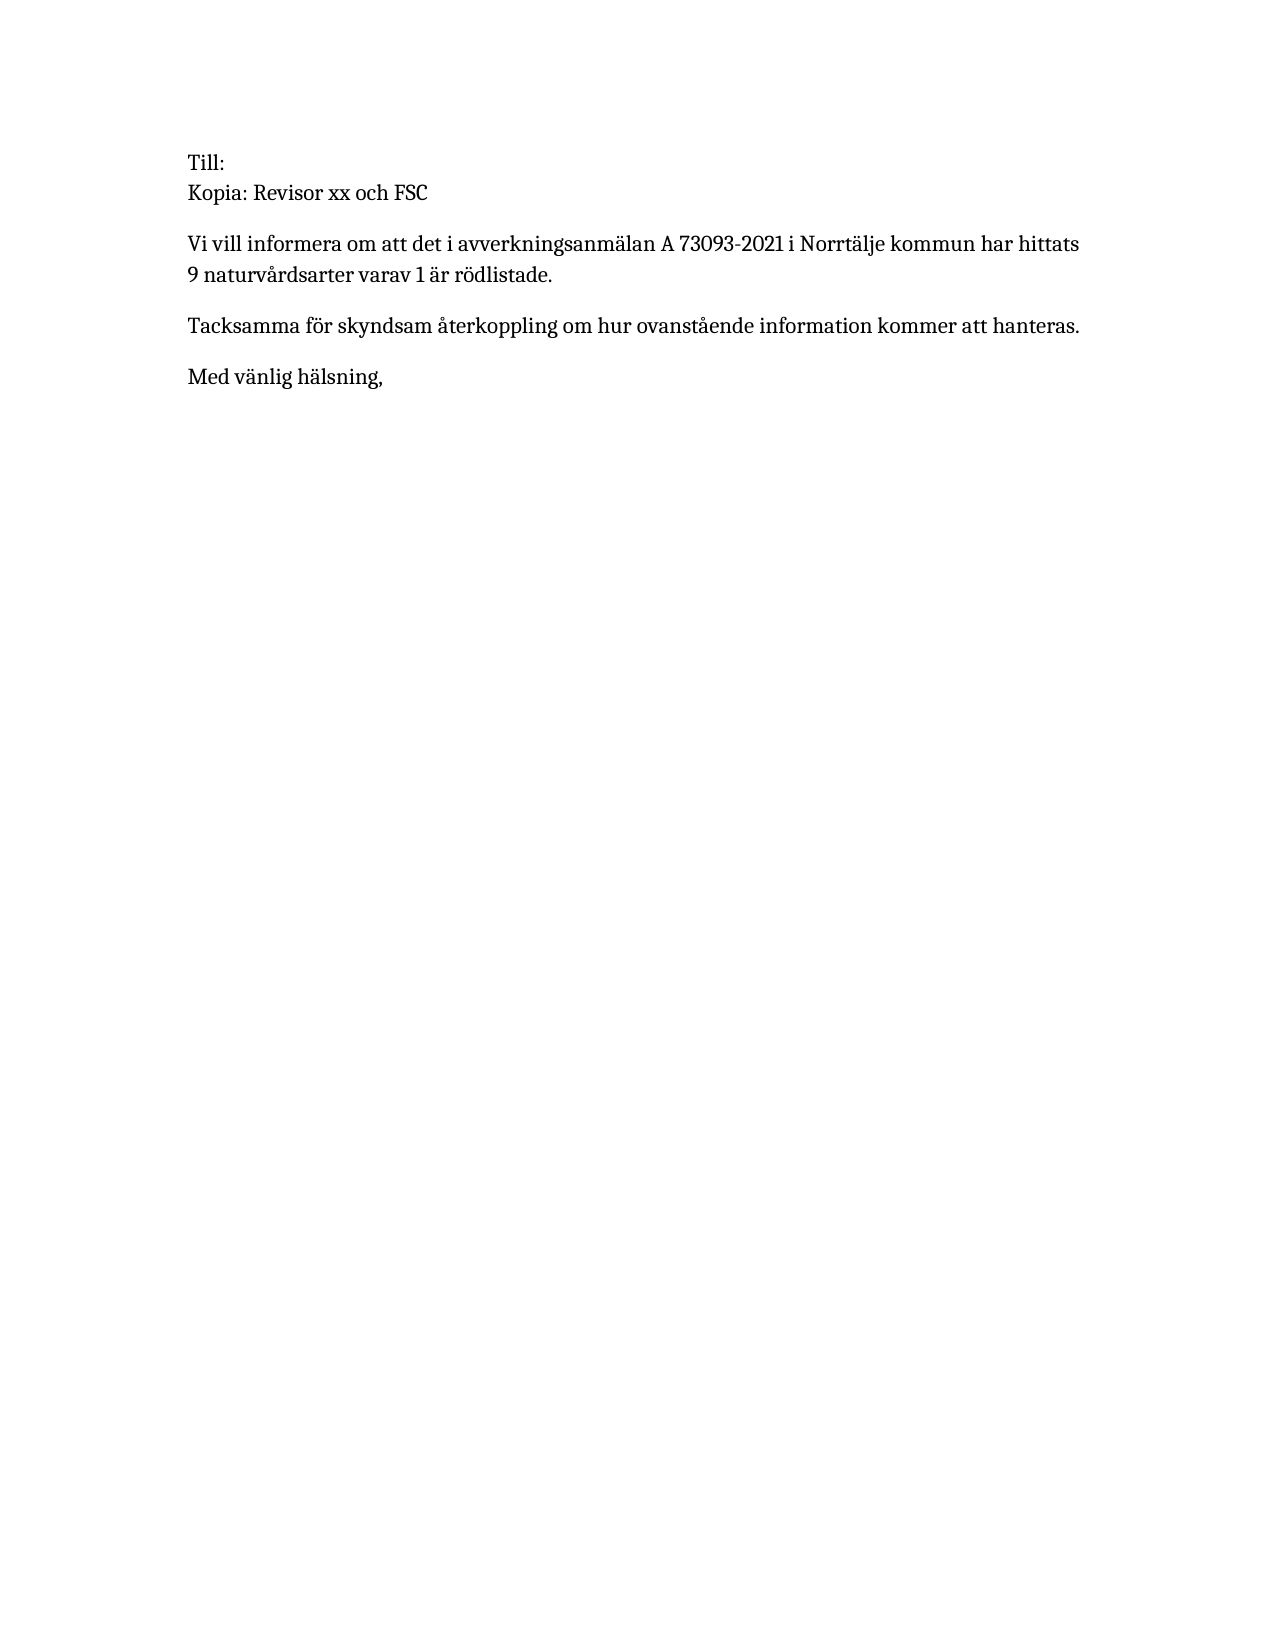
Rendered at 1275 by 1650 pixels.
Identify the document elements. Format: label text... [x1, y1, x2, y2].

text Vi vill informera om att det i avverkningsanmälan A 73093-2021 i Norrtälje kommun har hittats 9 naturvårdsarter varav 1 är rödlistade. [187, 231, 1087, 288]
text Med vänlig hälsning, [187, 363, 1087, 420]
text Till: Kopia: Revisor xx och FSC [187, 150, 1087, 207]
text Tacksamma för skyndsam återkoppling om hur ovanstående information kommer att hanteras. [187, 312, 1087, 339]
